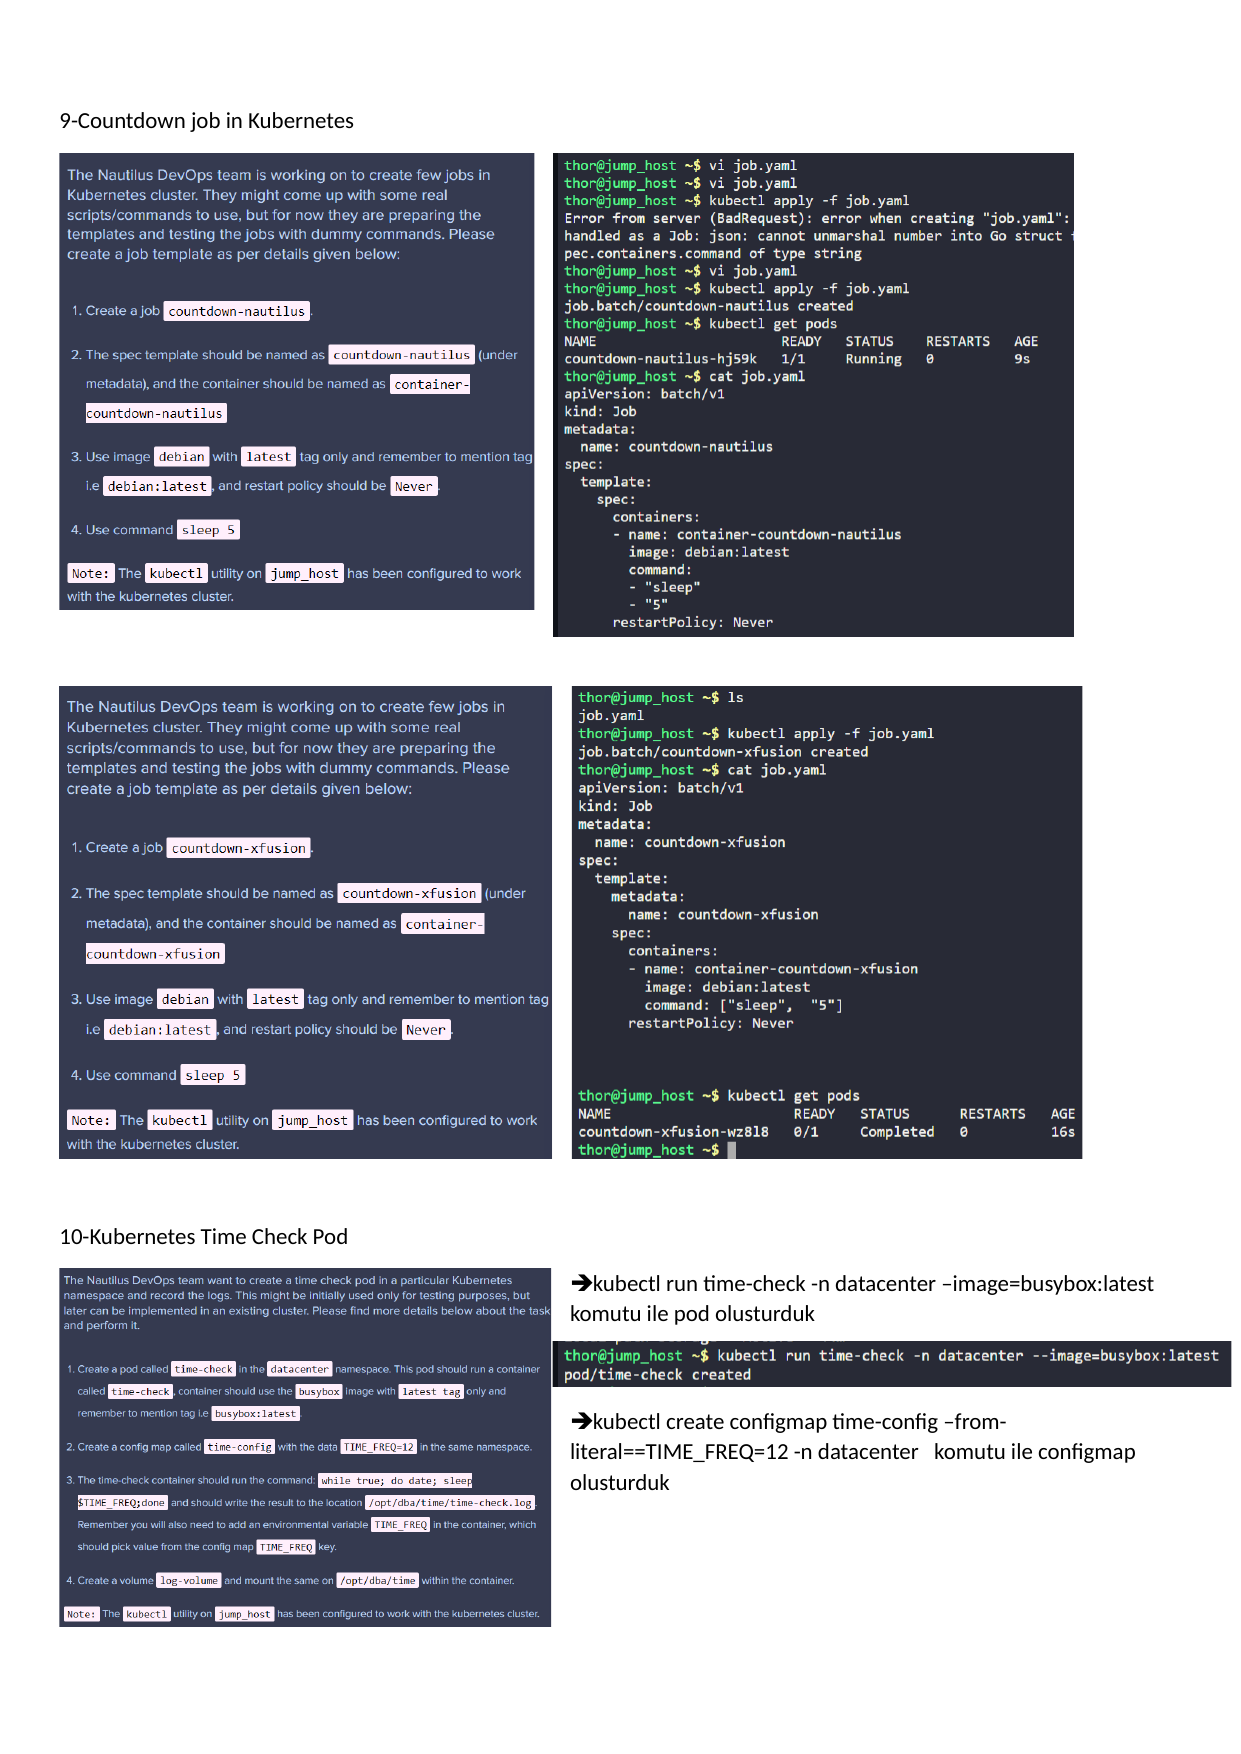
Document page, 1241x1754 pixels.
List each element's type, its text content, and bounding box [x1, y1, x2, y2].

text kubectl run time-check -n datacenter –image=busybox:latest komutu ile pod olusturduk [552, 1269, 1181, 1327]
text kubectl create configmap time-config –from-literal==TIME_FREQ=12 -n datacenter komutu ile configmap olusturduk [552, 1387, 1181, 1496]
picture [59, 153, 535, 610]
picture [571, 686, 1083, 1159]
text 10-Kubernetes Time Check Pod [59, 1222, 1181, 1250]
picture [59, 1268, 1232, 1627]
text 9-Countdown job in Kubernetes [59, 106, 1181, 134]
picture [553, 153, 1074, 637]
picture [59, 686, 553, 1159]
